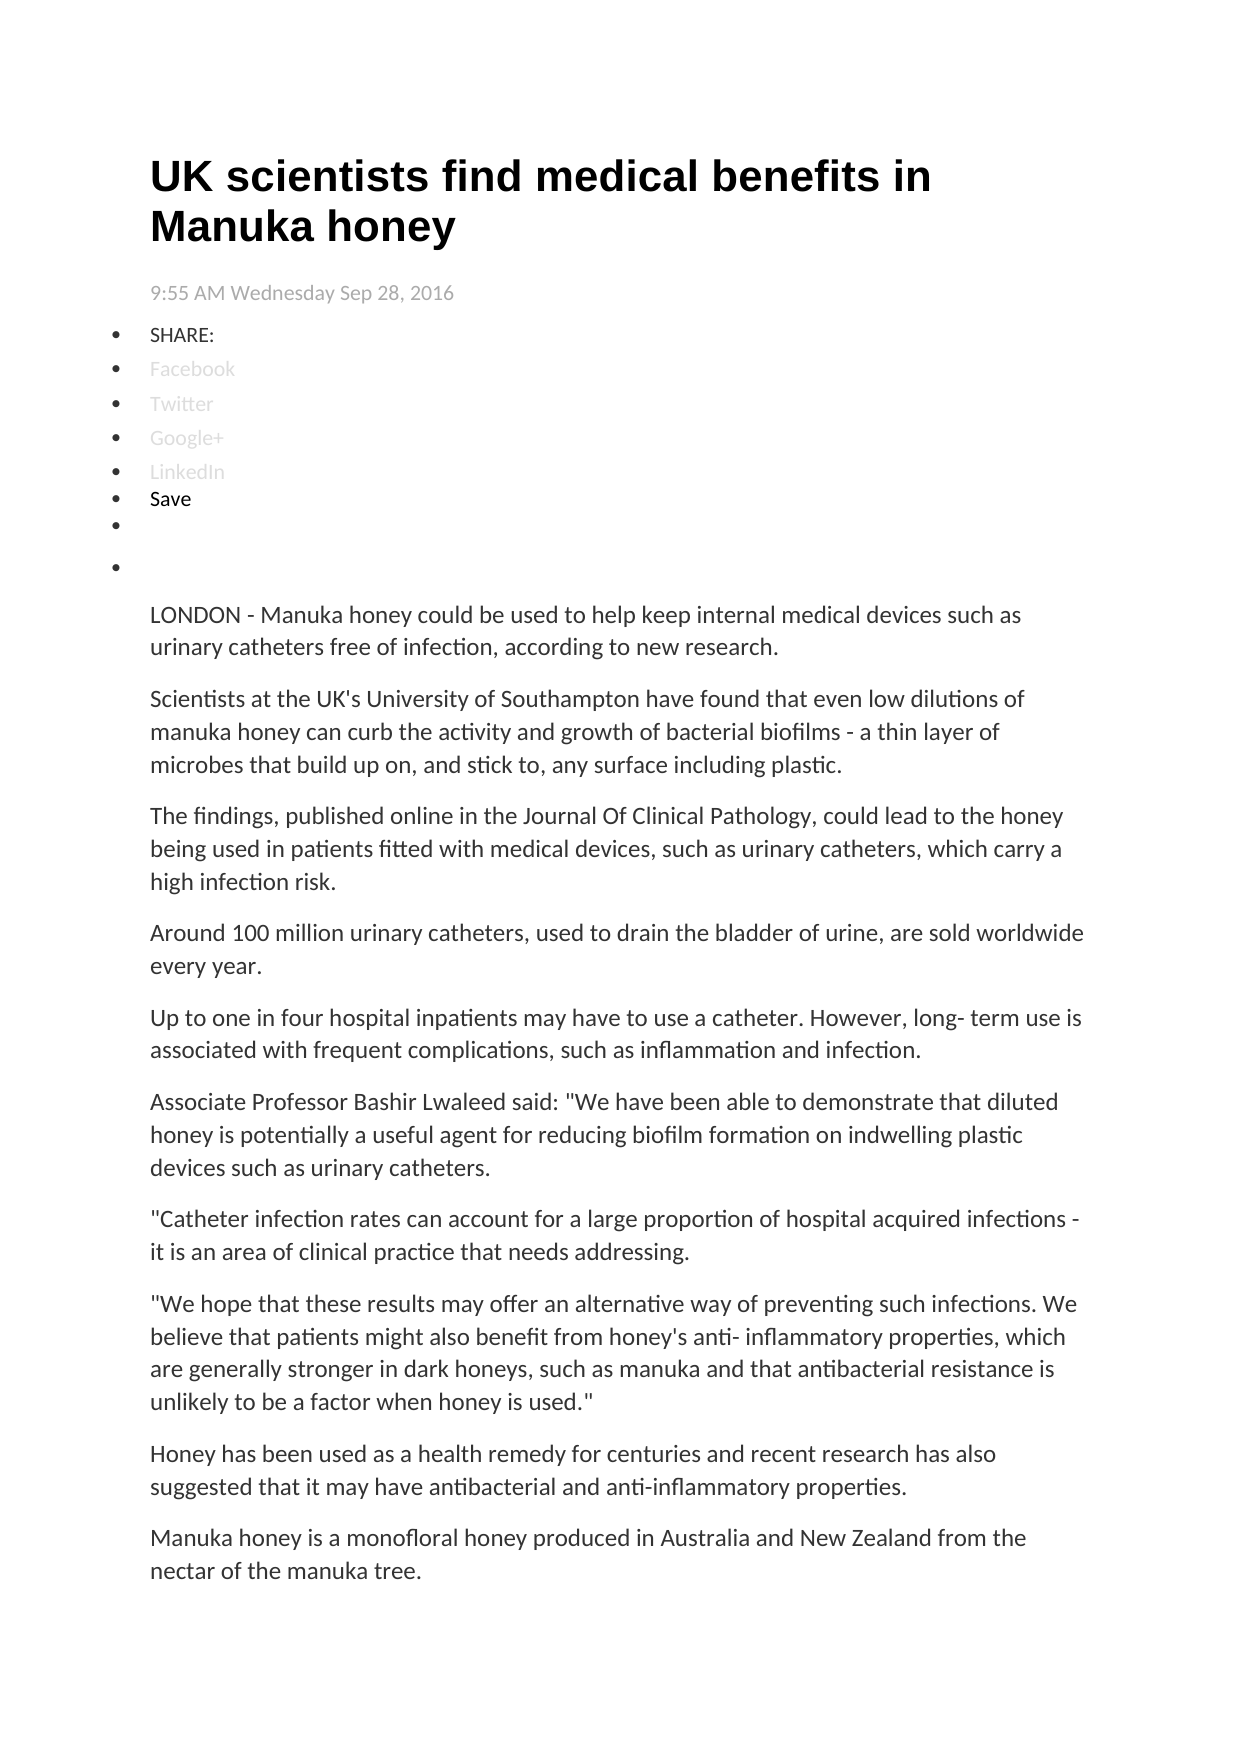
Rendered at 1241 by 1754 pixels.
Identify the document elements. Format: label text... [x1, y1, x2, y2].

text "We hope that these results may offer an alternative way of preventing such infections. We believe that patients might also benefit from honey's anti- inflammatory properties, which are generally stronger in dark honeys, such as manuka and that antibacterial resistance is unlikely to be a factor when honey is used." [150, 1286, 1090, 1417]
text Manuka honey is a monofloral honey produced in Australia and New Zealand from the nectar of the manuka tree. [150, 1520, 1090, 1586]
list Twitter [112, 382, 1090, 416]
list LinkedIn [112, 451, 1090, 485]
list SHARE: [112, 321, 1090, 348]
text Scientists at the UK's University of Southampton have found that even low dilutions of manuka honey can curb the activity and growth of bacterial biofilms - a thin layer of microbes that build up on, and stick to, any surface including plastic. [150, 681, 1090, 779]
list Save [112, 485, 1090, 512]
text Up to one in four hospital inpatients may have to use a catheter. However, long- term use is associated with frequent complications, such as inflammation and infection. [150, 999, 1090, 1065]
text Honey has been used as a health remedy for centuries and recent research has also suggested that it may have antibacterial and anti-inflammatory properties. [150, 1436, 1090, 1501]
text UK scientists find medical benefits in Manuka honey [150, 150, 1090, 251]
text "Catheter infection rates can account for a large proportion of hospital acquired infections - it is an area of clinical practice that needs addressing. [150, 1201, 1090, 1267]
text LONDON - Manuka honey could be used to help keep internal medical devices such as urinary catheters free of infection, according to new research. [150, 596, 1090, 662]
text Around 100 million urinary catheters, used to drain the bladder of urine, are sold worldwide every year. [150, 915, 1090, 981]
text 9:55 AM Wednesday Sep 28, 2016 [150, 279, 1090, 305]
list Facebook [112, 348, 1090, 382]
list Google+ [112, 416, 1090, 451]
text Associate Professor Bashir Lwaleed said: "We have been able to demonstrate that diluted honey is potentially a useful agent for reducing biofilm formation on indwelling plastic devices such as urinary catheters. [150, 1084, 1090, 1182]
text The findings, published online in the Journal Of Clinical Pathology, could lead to the honey being used in patients fitted with medical devices, such as urinary catheters, which carry a high infection risk. [150, 798, 1090, 896]
